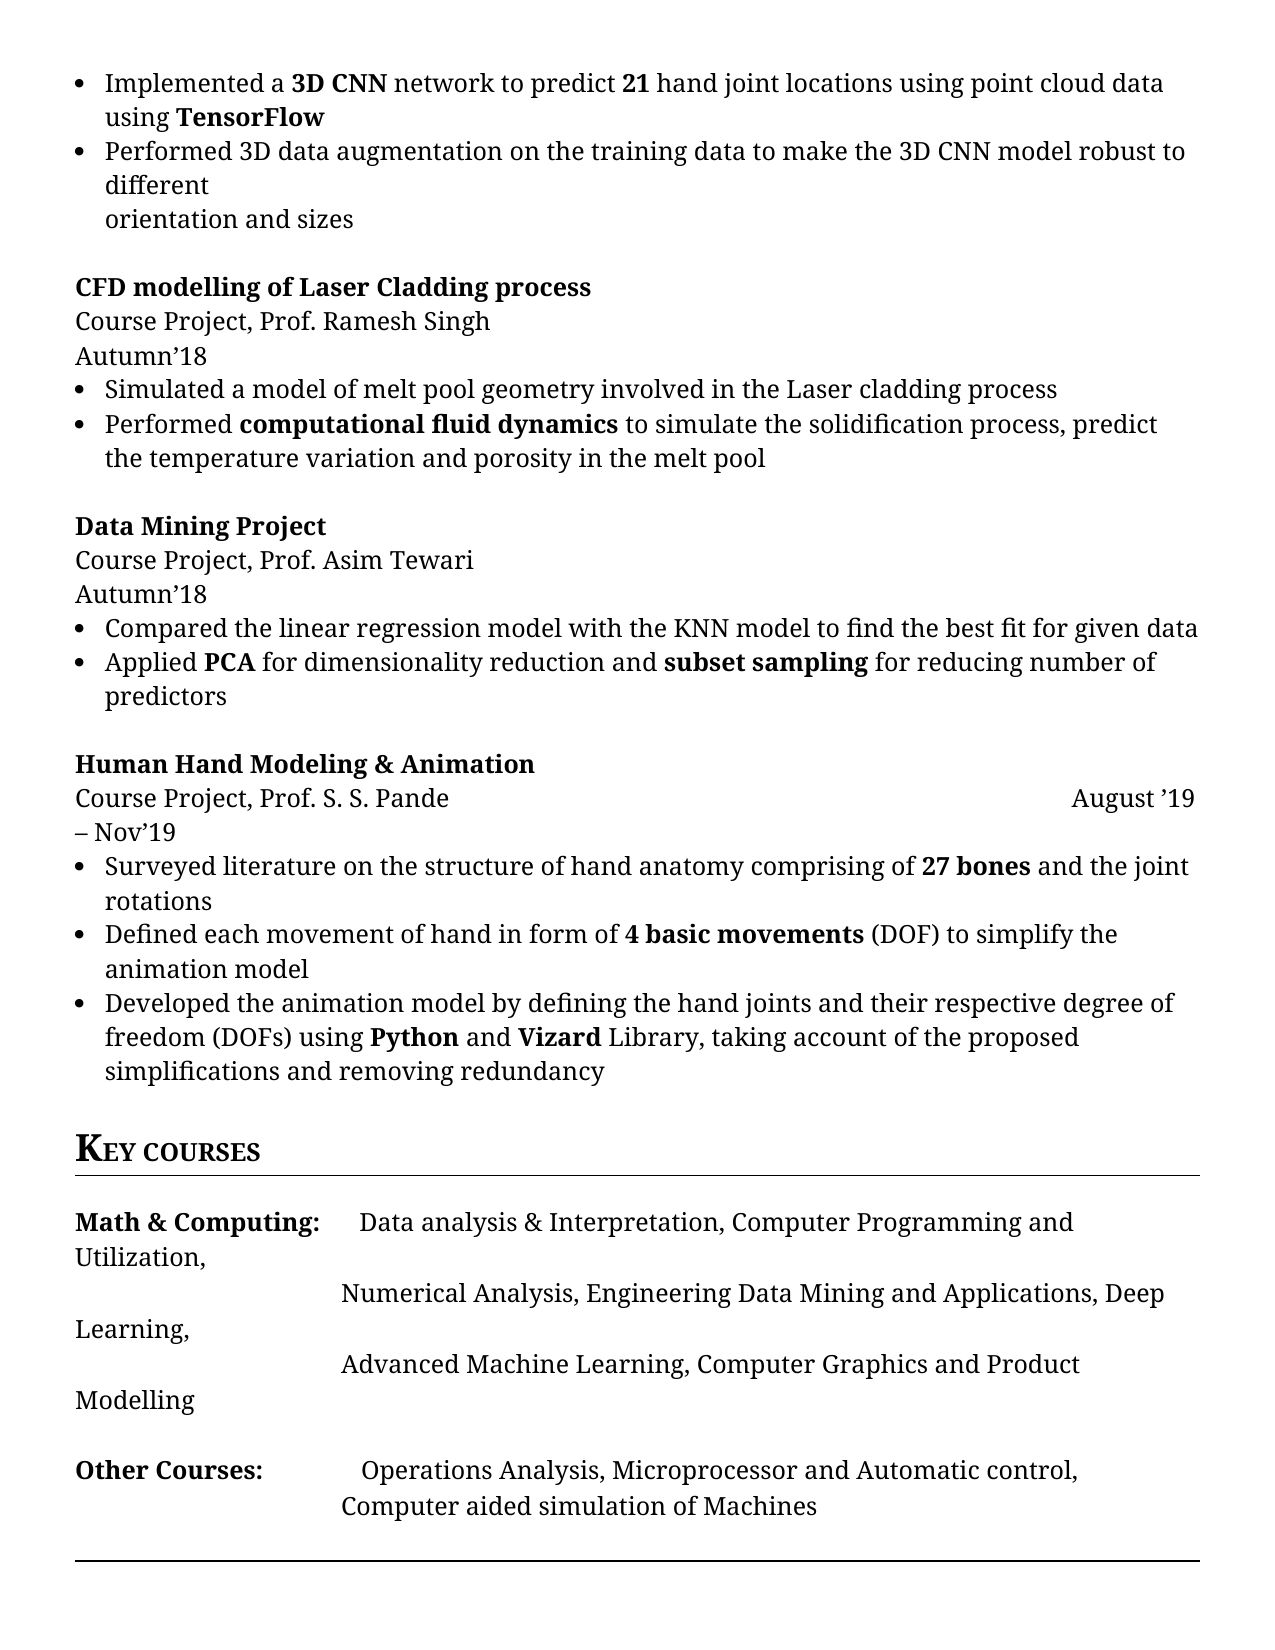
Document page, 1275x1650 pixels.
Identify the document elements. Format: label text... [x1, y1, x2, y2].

text Human Hand Modeling & Animation [75, 747, 1200, 781]
list Implemented a 3D CNN network to predict 21 hand joint locations using point cloud data using TensorFlow [75, 66, 1200, 134]
list Developed the animation model by defining the hand joints and their respective degree of freedom (DOFs) using Python and Vizard Library, taking account of the proposed simplifications and removing redundancy [75, 985, 1200, 1087]
list Applied PCA for dimensionality reduction and subset sampling for reducing number of predictors [75, 645, 1200, 713]
text Data Mining Project [75, 508, 1200, 542]
text orientation and sizes [104, 202, 1200, 236]
list Performed 3D data augmentation on the training data to make the 3D CNN model robust to different [75, 134, 1200, 202]
text Course Project, Prof. Asim Tewari Autumn’18 [75, 542, 1200, 611]
text Course Project, Prof. Ramesh Singh Autumn’18 [75, 304, 1200, 372]
list Compared the linear regression model with the KNN model to find the best fit for given data [75, 611, 1200, 645]
list Simulated a model of melt pool geometry involved in the Laser cladding process [75, 372, 1200, 406]
text Course Project, Prof. S. S. Pande August ’19 – Nov’19 [75, 781, 1200, 849]
text KEY COURSES [75, 1122, 1200, 1175]
list Performed computational fluid dynamics to simulate the solidification process, predict the temperature variation and porosity in the melt pool [75, 406, 1200, 474]
text Computer aided simulation of Machines [75, 1488, 1200, 1522]
list Surveyed literature on the structure of hand anatomy comprising of 27 bones and the joint rotations [75, 849, 1200, 917]
list Defined each movement of hand in form of 4 basic movements (DOF) to simplify the animation model [75, 917, 1200, 985]
text CFD modelling of Laser Cladding process [75, 270, 1200, 304]
text Advanced Machine Learning, Computer Graphics and Product Modelling [75, 1347, 1200, 1417]
text Numerical Analysis, Engineering Data Mining and Applications, Deep Learning, [75, 1276, 1200, 1345]
text Other Courses: Operations Analysis, Microprocessor and Automatic control, [75, 1453, 1200, 1487]
text Math & Computing: Data analysis & Interpretation, Computer Programming and Utilization, [75, 1204, 1200, 1274]
